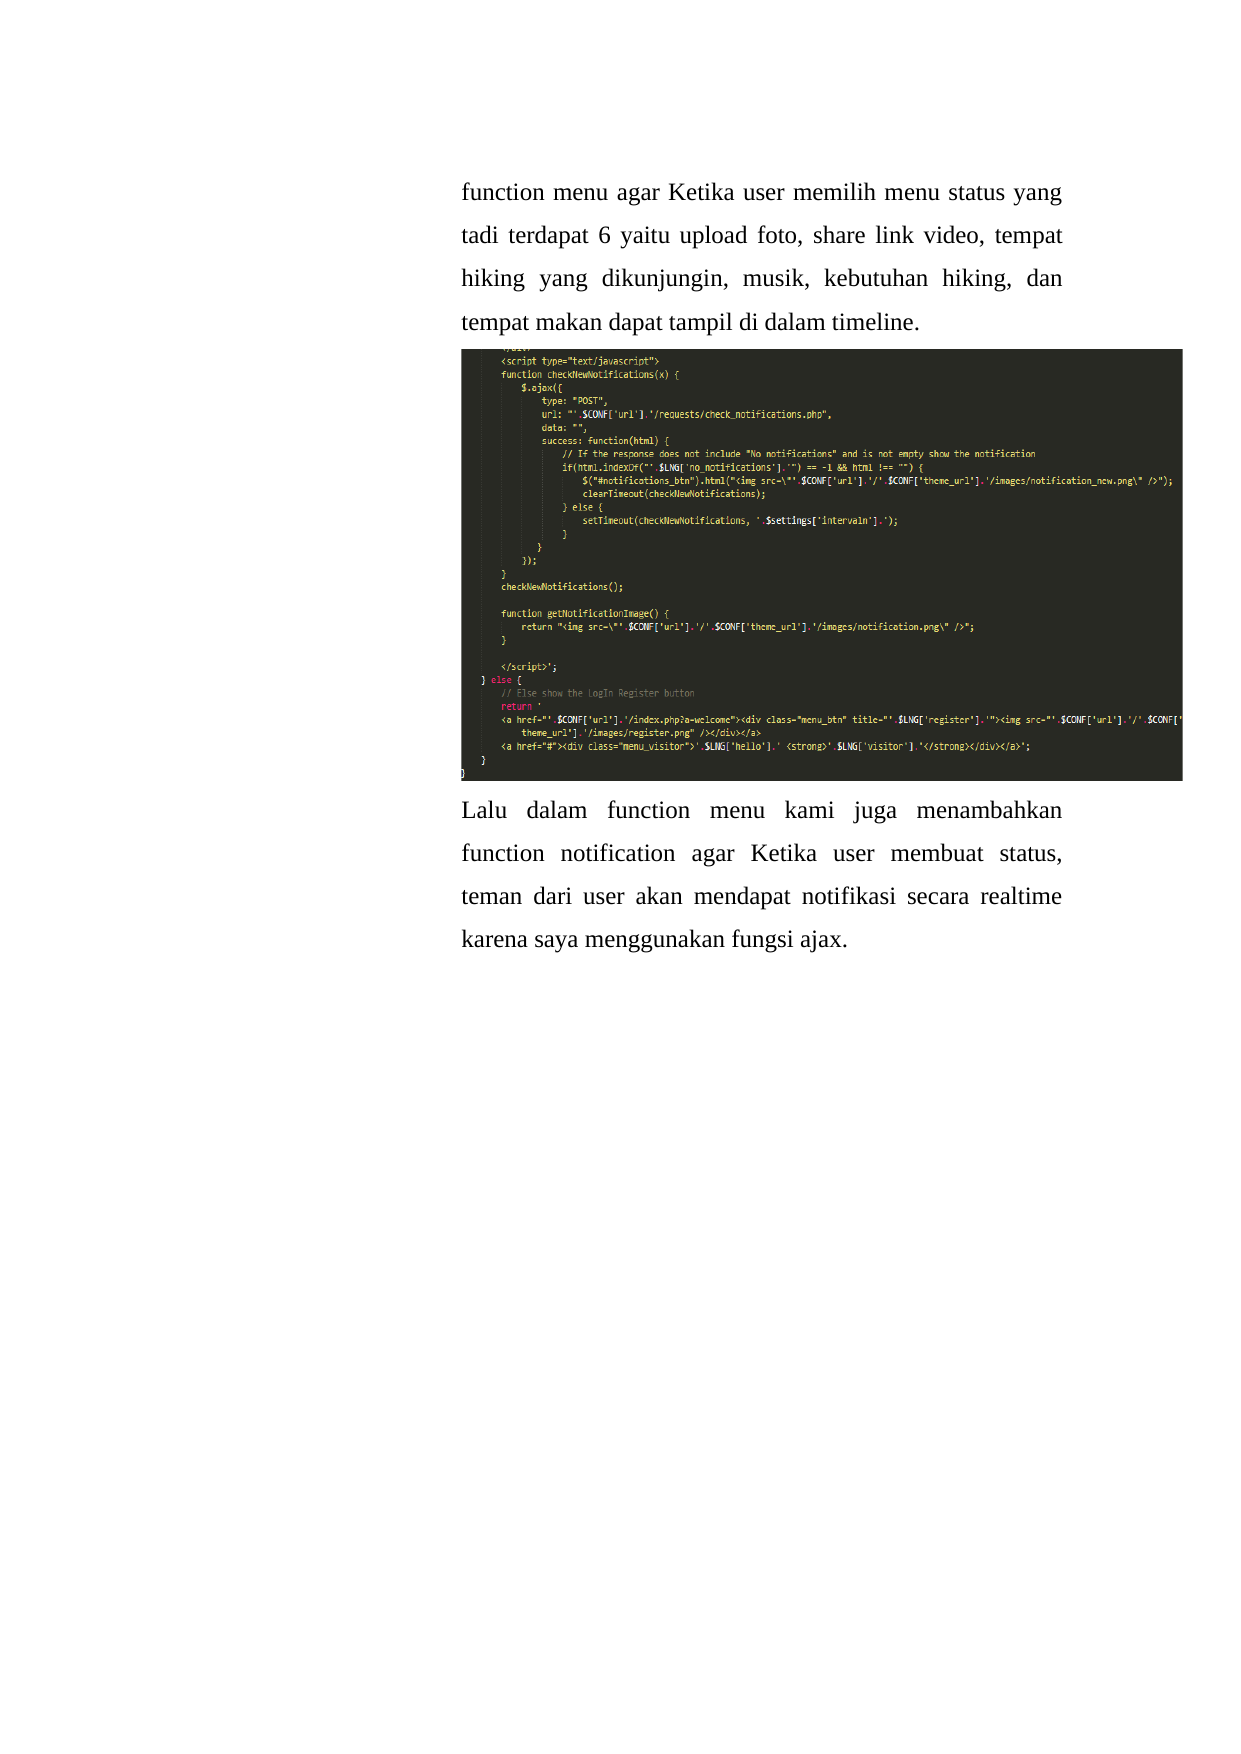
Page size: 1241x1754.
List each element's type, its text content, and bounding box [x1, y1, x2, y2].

list Lalu dalam function menu kami juga menambahkan function notification agar Ketika user membuat status, teman dari user akan mendapat notifikasi secara realtime karena saya menggunakan fungsi ajax. [461, 795, 1063, 953]
picture [461, 349, 1183, 781]
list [461, 177, 1063, 335]
